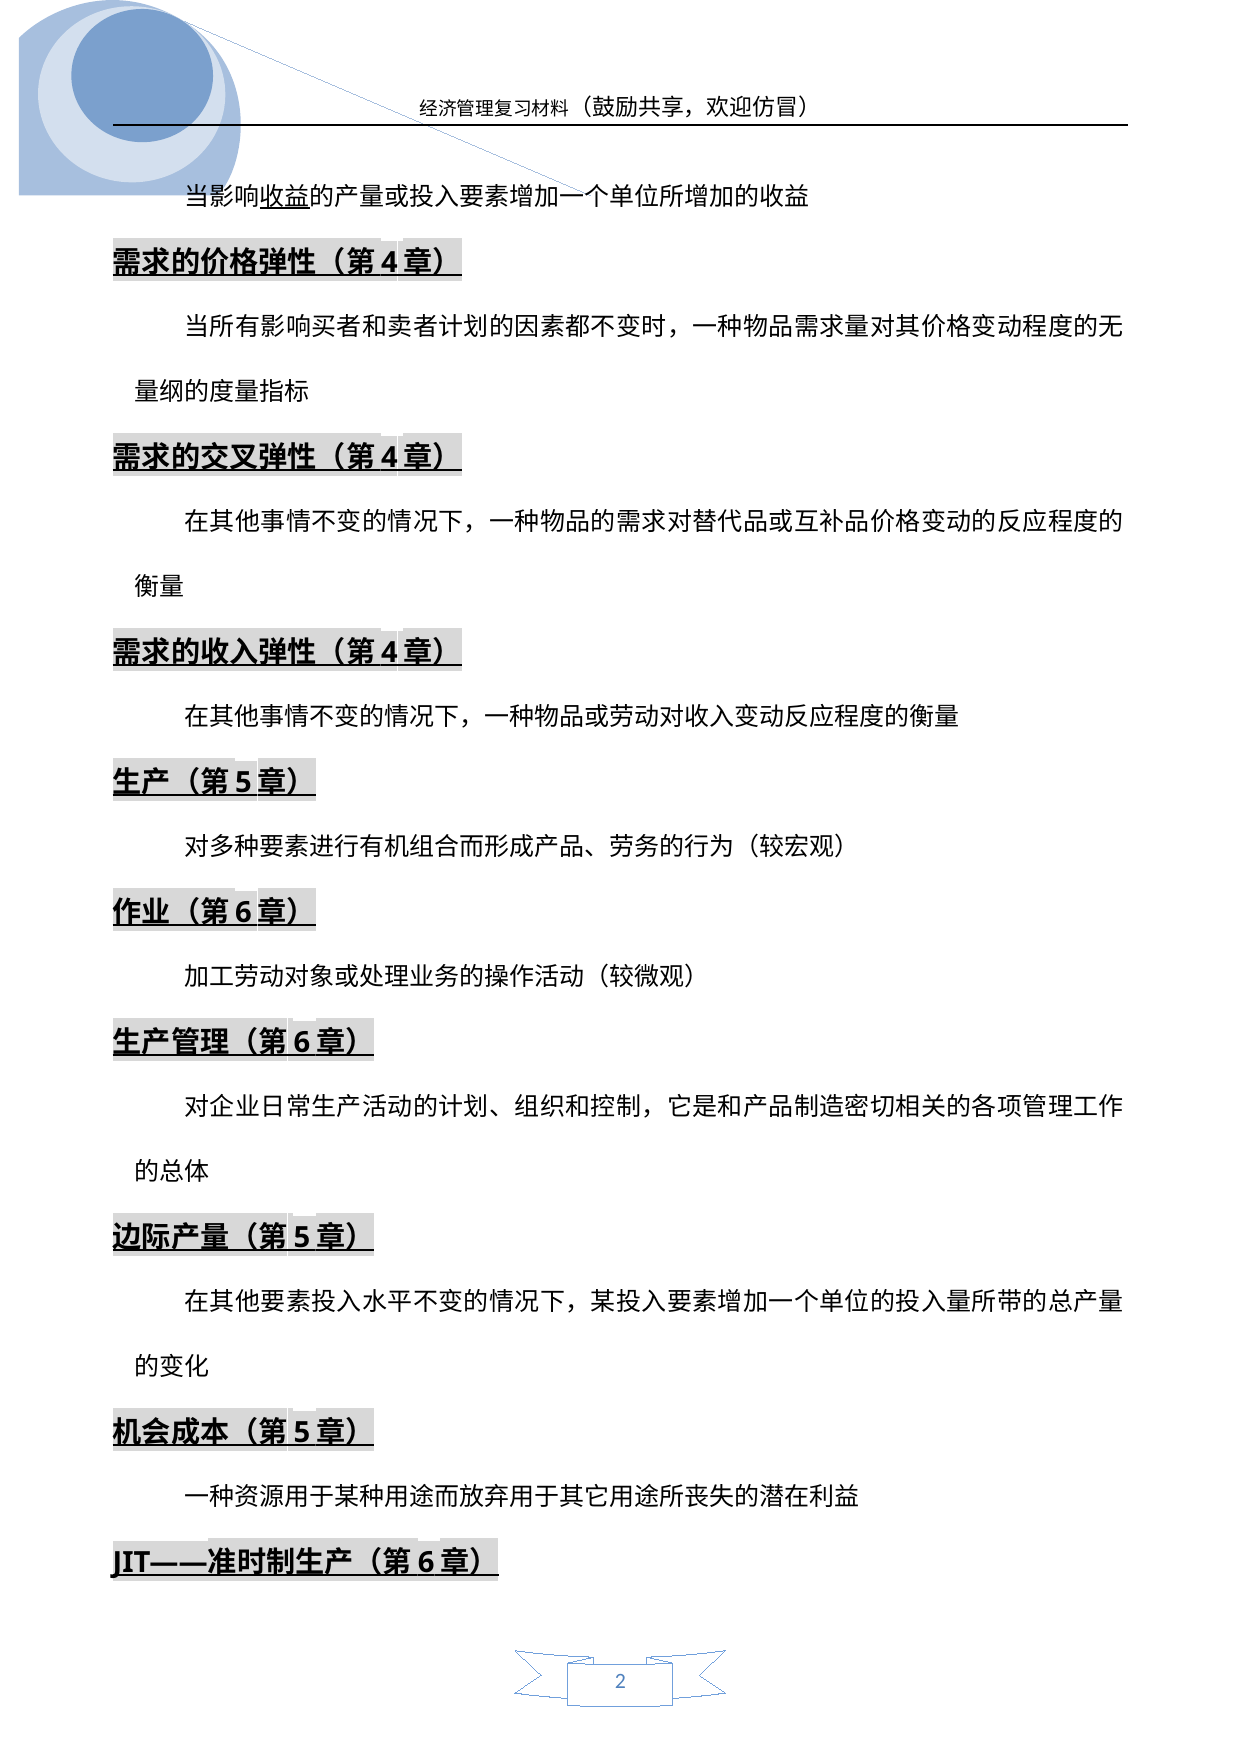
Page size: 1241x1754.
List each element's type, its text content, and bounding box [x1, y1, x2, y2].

text 生产管理（第6章） [112, 1007, 1128, 1072]
text 在其他事情不变的情况下，一种物品或劳动对收入变动反应程度的衡量 [134, 682, 1128, 747]
text 边际产量（第5章） [112, 1202, 1128, 1267]
text 当所有影响买者和卖者计划的因素都不变时，一种物品需求量对其价格变动程度的无量纲的度量指标 [134, 292, 1128, 422]
text 对企业日常生产活动的计划、组织和控制，它是和产品制造密切相关的各项管理工作的总体 [134, 1072, 1128, 1202]
text 当影响收益的产量或投入要素增加一个单位所增加的收益 [134, 162, 1128, 227]
text 一种资源用于某种用途而放弃用于其它用途所丧失的潜在利益 [134, 1462, 1128, 1527]
text 机会成本（第5章） [112, 1397, 1128, 1462]
text 在其他事情不变的情况下，一种物品的需求对替代品或互补品价格变动的反应程度的衡量 [134, 487, 1128, 617]
text 生产（第5章） [112, 747, 1128, 812]
text JIT——准时制生产（第6章） [112, 1527, 1128, 1592]
text 在其他要素投入水平不变的情况下，某投入要素增加一个单位的投入量所带的总产量的变化 [134, 1267, 1128, 1397]
text 需求的收入弹性（第4章） [112, 617, 1128, 682]
text 需求的价格弹性（第4章） [112, 227, 1128, 292]
text 需求的交叉弹性（第4章） [112, 422, 1128, 487]
text 加工劳动对象或处理业务的操作活动（较微观） [134, 942, 1128, 1007]
text 作业（第6章） [112, 877, 1128, 942]
text 对多种要素进行有机组合而形成产品、劳务的行为（较宏观） [134, 812, 1128, 877]
